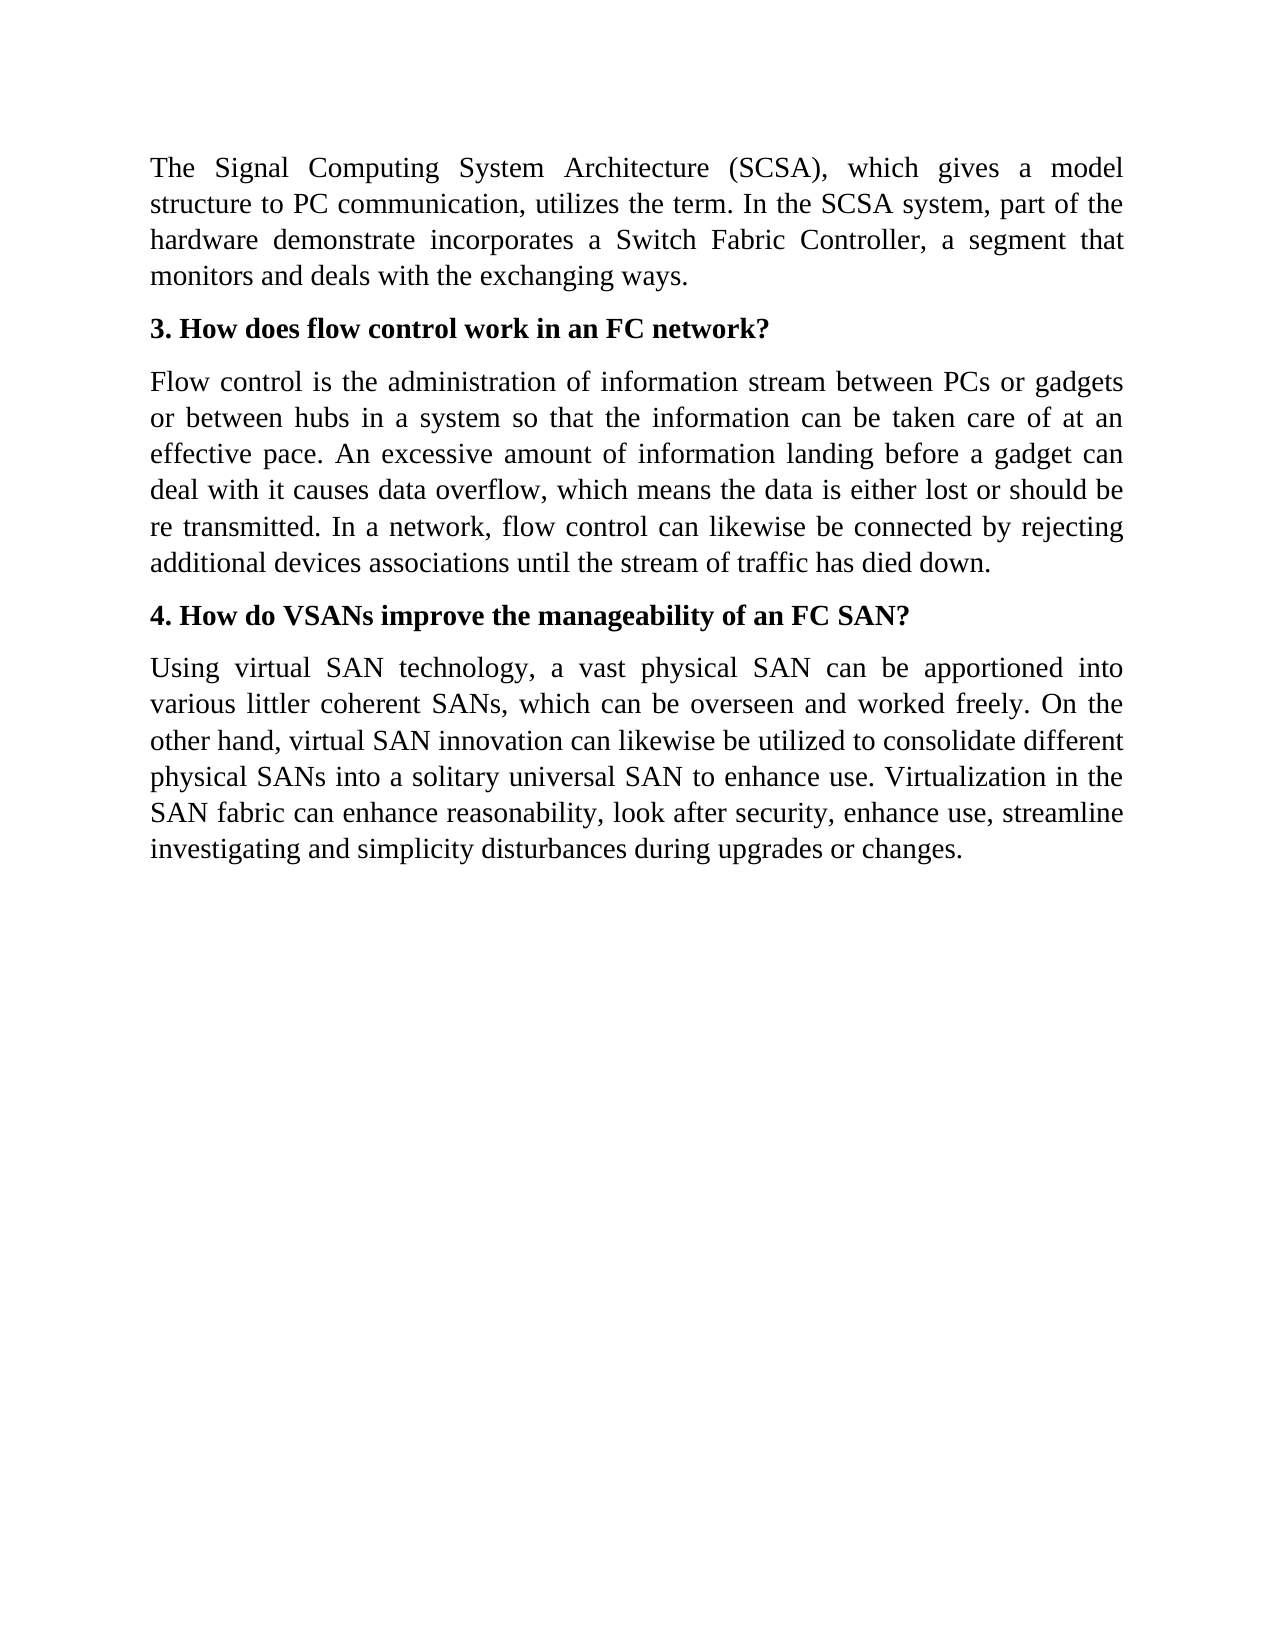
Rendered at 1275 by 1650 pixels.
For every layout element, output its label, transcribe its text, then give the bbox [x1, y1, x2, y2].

text Using virtual SAN technology, a vast physical SAN can be apportioned into various littler coherent SANs, which can be overseen and worked freely. On the other hand, virtual SAN innovation can likewise be utilized to consolidate different physical SANs into a solitary universal SAN to enhance use. Virtualization in the SAN fabric can enhance reasonability, look after security, enhance use, streamline investigating and simplicity disturbances during upgrades or changes. [150, 650, 1125, 865]
text 4. How do VSANs improve the manageability of an FC SAN? [150, 598, 1125, 631]
text The Signal Computing System Architecture (SCSA), which gives a model structure to PC communication, utilizes the term. In the SCSA system, part of the hardware demonstrate incorporates a Switch Fabric Controller, a segment that monitors and deals with the exchanging ways. [150, 150, 1125, 292]
text 3. How does flow control work in an FC network? [150, 311, 1125, 345]
text Flow control is the administration of information stream between PCs or gadgets or between hubs in a system so that the information can be taken care of at an effective pace. An excessive amount of information landing before a gadget can deal with it causes data overflow, which means the data is either lost or should be re transmitted. In a network, flow control can likewise be connected by rejecting additional devices associations until the stream of traffic has died down. [150, 364, 1125, 578]
